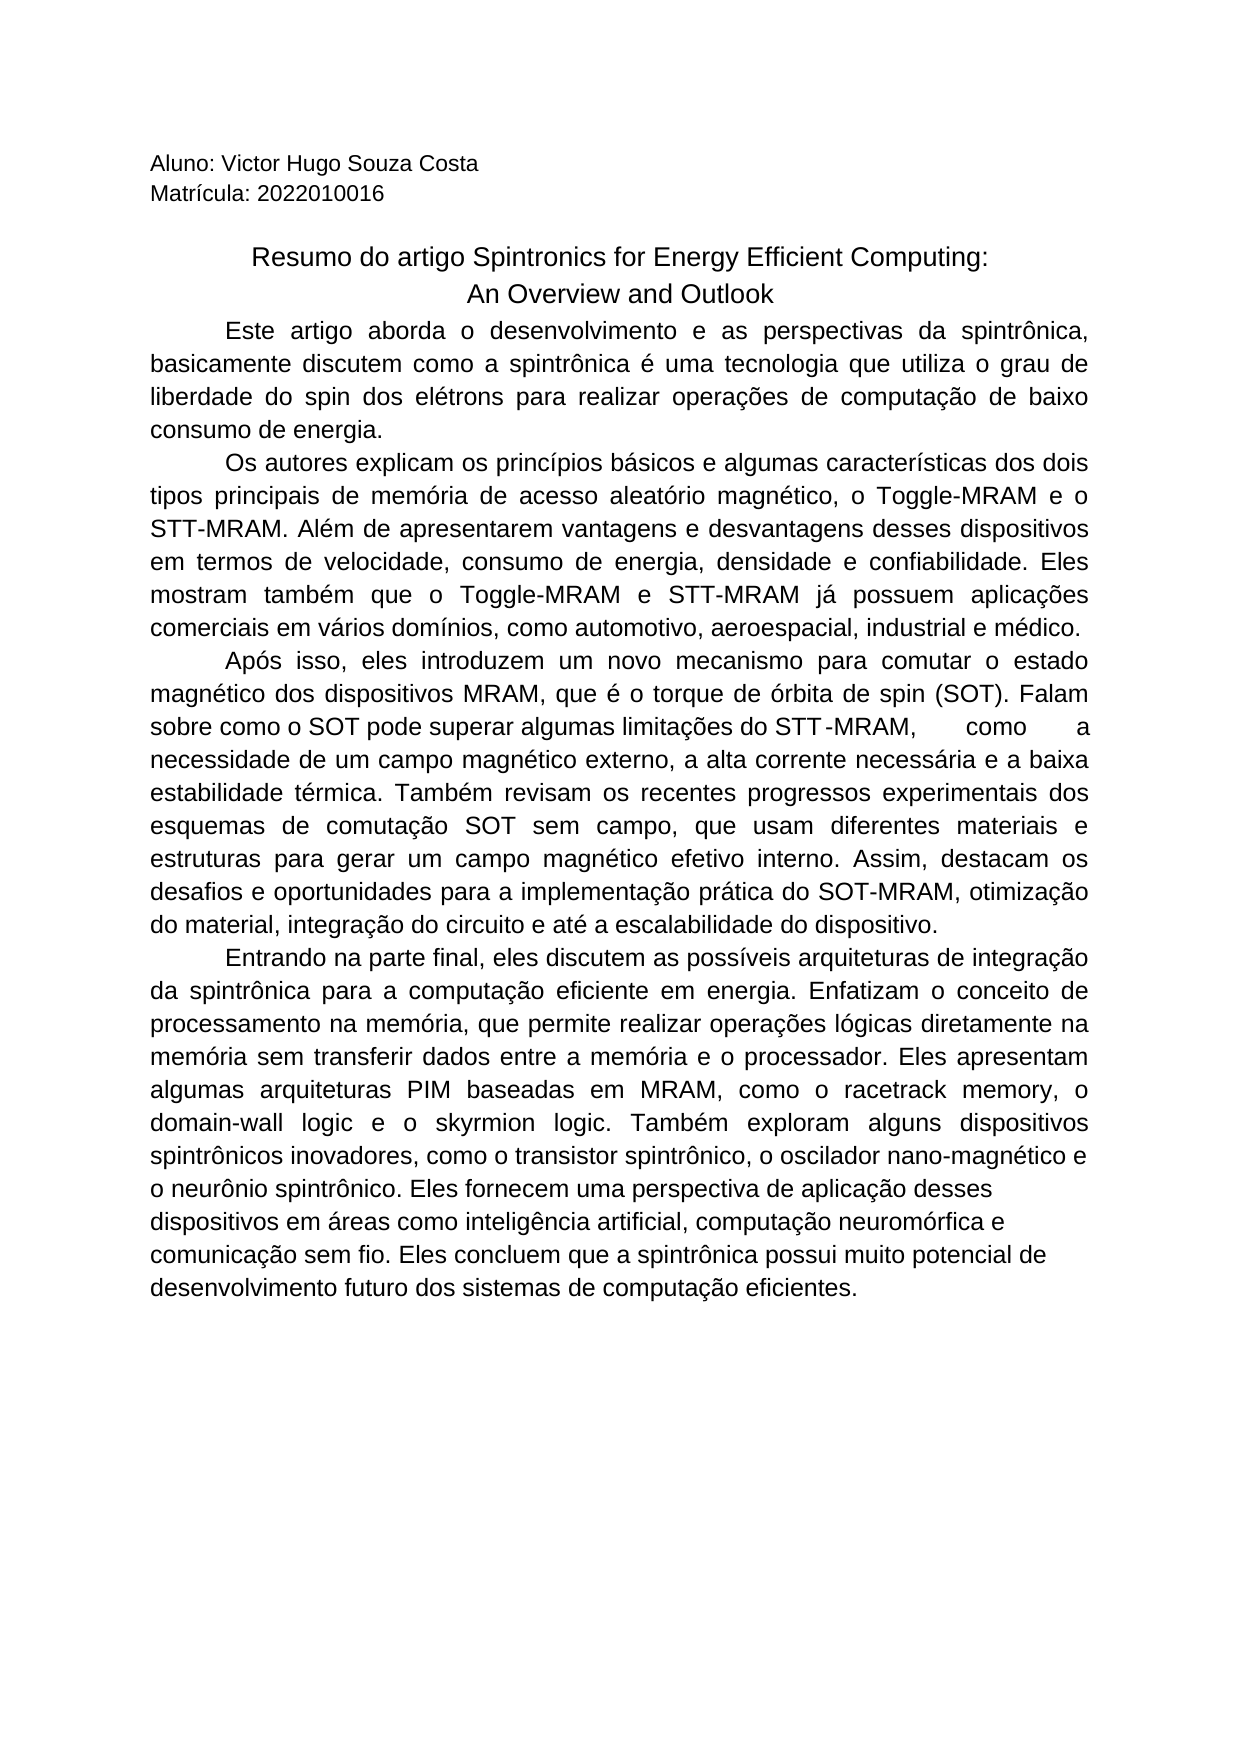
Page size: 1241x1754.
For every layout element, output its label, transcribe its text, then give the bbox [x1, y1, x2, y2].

text Após isso, eles introduzem um novo mecanismo para comutar o estado magnético dos dispositivos MRAM, que é o torque de órbita de spin (SOT). Falam sobre como o SOT pode superar algumas limitações do STT -MRAM, como a necessidade de um campo magnético externo, a alta corrente necessária e a baixa estabilidade térmica. Também revisam os recentes progressos experimentais dos esquemas de comutação SOT sem campo, que usam diferentes materiais e estruturas para gerar um campo magnético efetivo interno. Assim, destacam os desafios e oportunidades para a implementação prática do SOT-MRAM, otimização do material, integração do circuito e até a escalabilidade do dispositivo. [150, 646, 1090, 939]
text Entrando na parte final, eles discutem as possíveis arquiteturas de integração da spintrônica para a computação eficiente em energia. Enfatizam o conceito de processamento na memória, que permite realizar operações lógicas diretamente na memória sem transferir dados entre a memória e o processador. Eles apresentam algumas arquiteturas PIM baseadas em MRAM, como o racetrack memory, o domain-wall logic e o skyrmion logic. Também exploram alguns dispositivos spintrônicos inovadores, como o transistor spintrônico, o oscilador nano-magnético e [150, 943, 1090, 1170]
text Os autores explicam os princípios básicos e algumas características dos dois tipos principais de memória de acesso aleatório magnético, o Toggle-MRAM e o STT-MRAM. Além de apresentarem vantagens e desvantagens desses dispositivos em termos de velocidade, consumo de energia, densidade e confiabilidade. Eles mostram também que o Toggle-MRAM e STT-MRAM já possuem aplicações comerciais em vários domínios, como automotivo, aeroespacial, industrial e médico. [150, 448, 1090, 642]
title Resumo do artigo Spintronics for Energy Efficient Computing: [150, 241, 1090, 272]
title An Overview and Outlook [150, 278, 1090, 309]
text Aluno: Victor Hugo Souza Costa [150, 150, 1090, 176]
text Matrícula: 2022010016 [150, 180, 1090, 207]
text o neurônio spintrônico. Eles fornecem uma perspectiva de aplicação desses dispositivos em áreas como inteligência artificial, computação neuromórfica e comunicação sem fio. Eles concluem que a spintrônica possui muito potencial de desenvolvimento futuro dos sistemas de computação eficientes. [150, 1174, 1090, 1302]
text Este artigo aborda o desenvolvimento e as perspectivas da spintrônica, basicamente discutem como a spintrônica é uma tecnologia que utiliza o grau de liberdade do spin dos elétrons para realizar operações de computação de baixo consumo de energia. [150, 316, 1090, 443]
